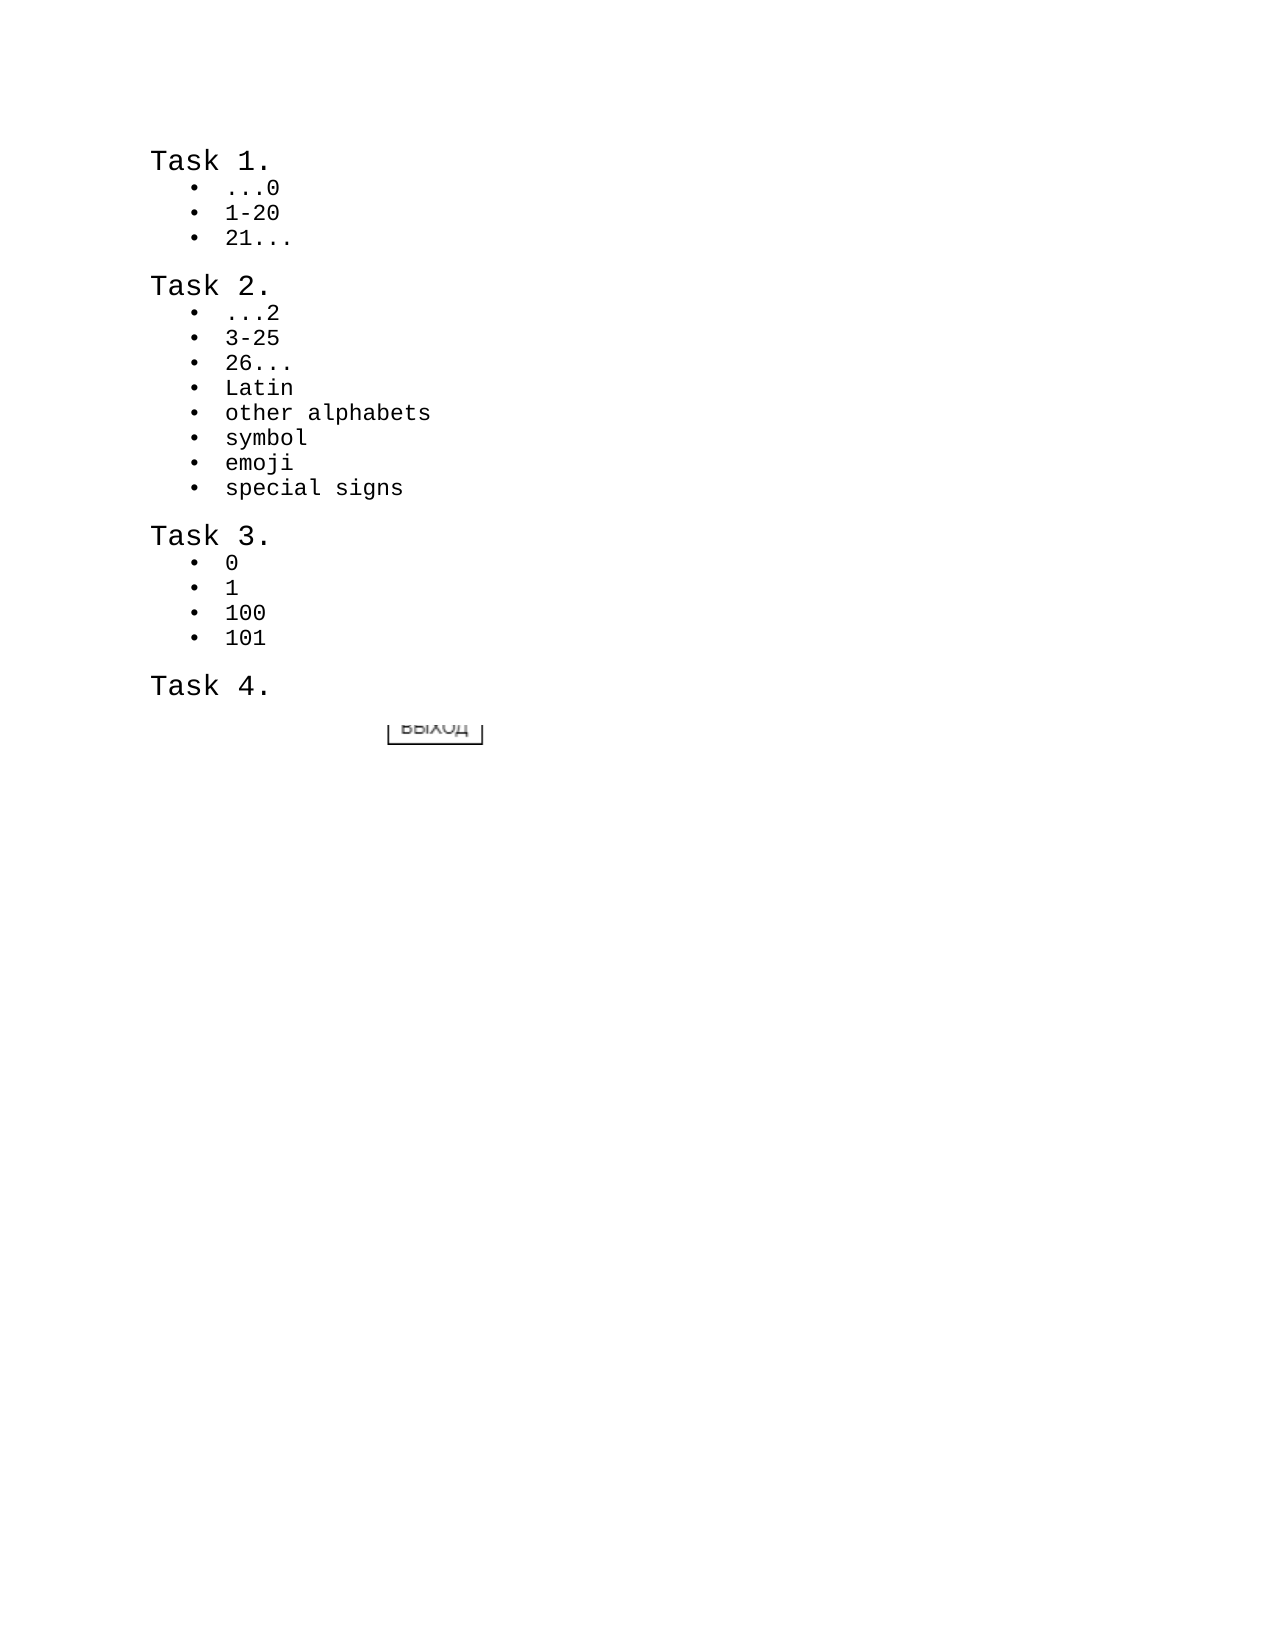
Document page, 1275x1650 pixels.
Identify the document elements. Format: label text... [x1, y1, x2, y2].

list special signs [187, 475, 1125, 500]
text Task 2. [150, 275, 1125, 300]
list 1-20 [187, 200, 1125, 225]
list 0 [187, 550, 1125, 575]
list 26... [187, 350, 1125, 375]
text Task 3. [150, 525, 1125, 550]
list emoji [187, 450, 1125, 475]
list 21... [187, 225, 1125, 250]
list other alphabets [187, 400, 1125, 425]
list 101 [187, 625, 1125, 650]
list 1 [187, 575, 1125, 600]
list 100 [187, 600, 1125, 625]
list ...2 [187, 300, 1125, 325]
list symbol [187, 425, 1125, 450]
list 3-25 [187, 325, 1125, 350]
text Task 4. [150, 675, 1125, 700]
list ...0 [187, 175, 1125, 200]
list Latin [187, 375, 1125, 400]
text Task 1. [150, 150, 1125, 175]
